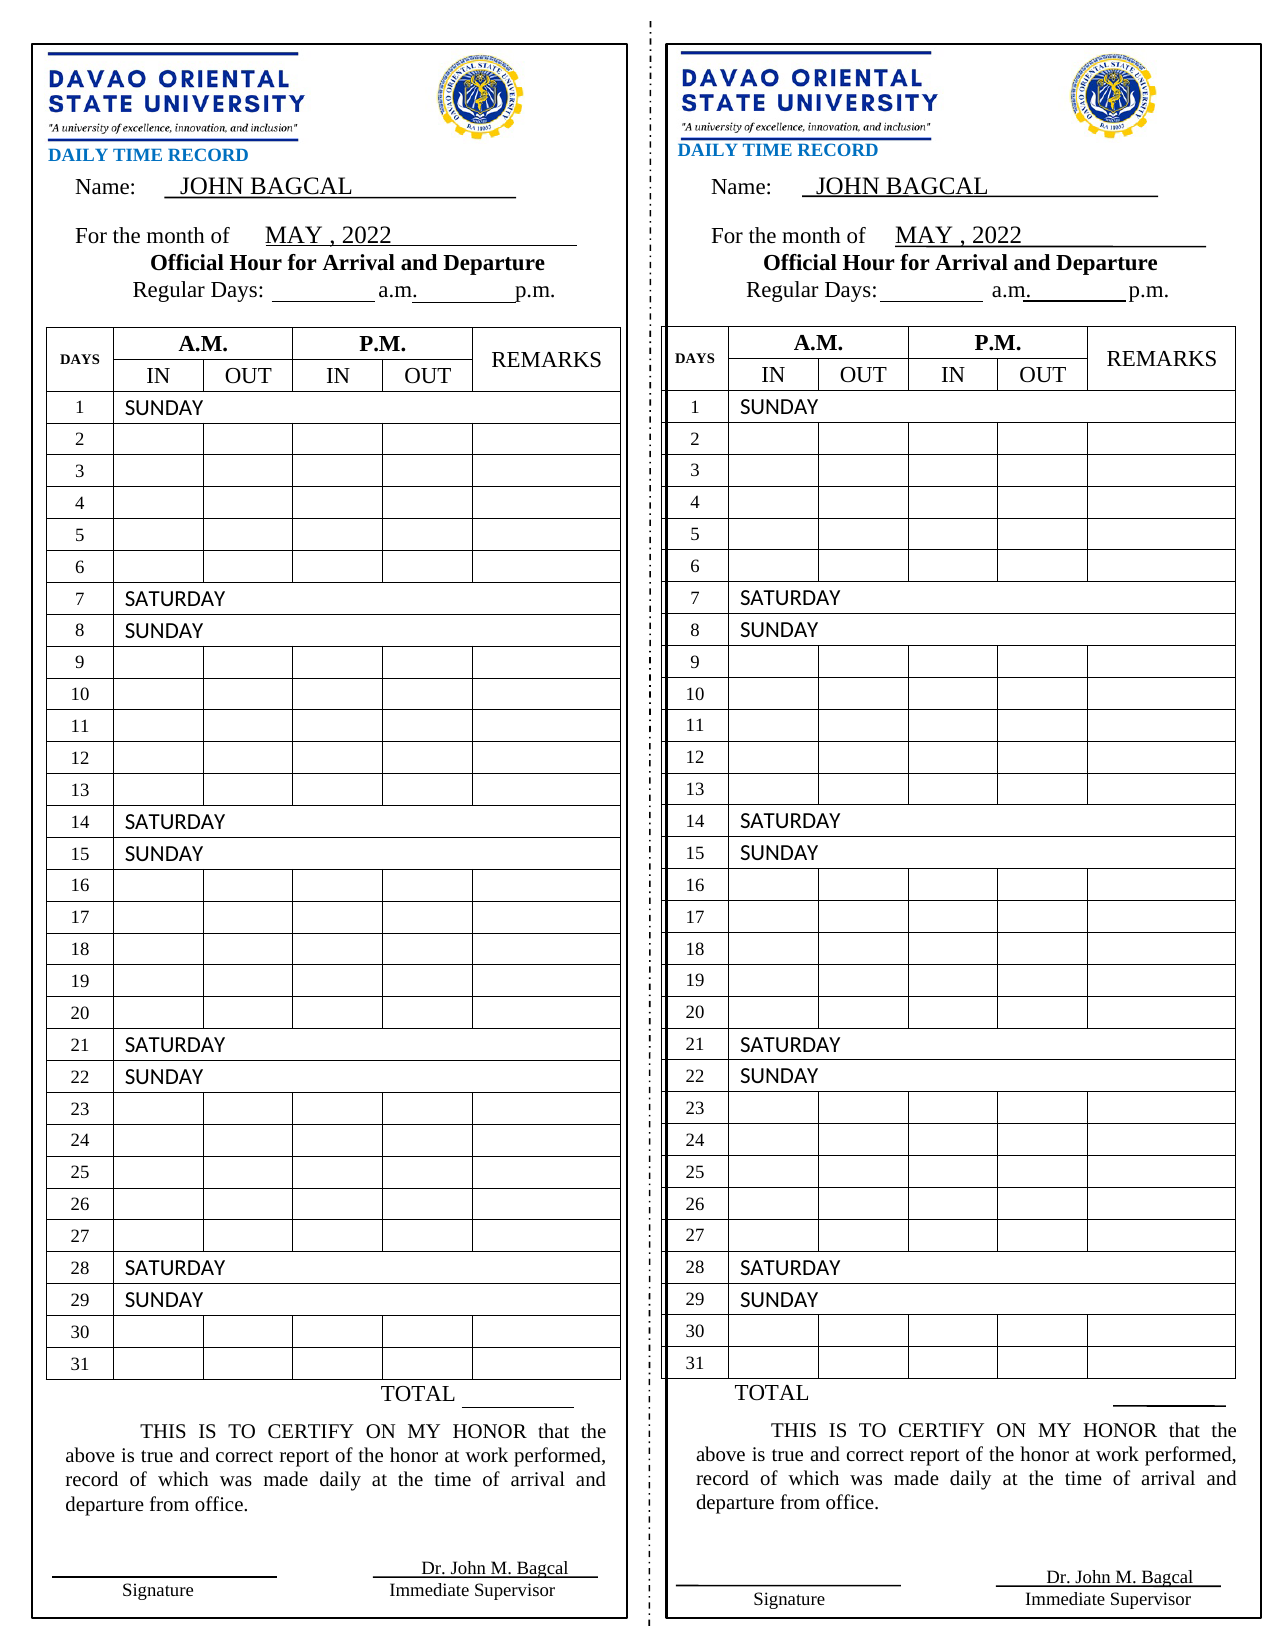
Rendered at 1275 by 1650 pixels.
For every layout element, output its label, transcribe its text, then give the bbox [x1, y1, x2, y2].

table_cell [473, 902, 620, 932]
table_cell [204, 487, 292, 518]
table_cell [1088, 710, 1235, 741]
picture [43, 48, 525, 144]
table_cell [909, 742, 997, 772]
table_cell [729, 997, 818, 1027]
table_cell [998, 901, 1087, 932]
table_cell SUNDAY [114, 1284, 620, 1315]
table_header DAYS [47, 328, 113, 391]
table_cell [1088, 901, 1235, 932]
table_cell 24 [662, 1124, 728, 1155]
text TOTAL [659, 302, 1224, 1405]
table_header DAYS [662, 327, 728, 390]
table_cell 3 [662, 455, 728, 486]
table_cell 14 [47, 806, 113, 837]
table_cell [114, 997, 203, 1028]
table_cell SATURDAY [114, 583, 620, 614]
table_cell SATURDAY [114, 806, 620, 837]
table_cell [204, 551, 292, 582]
table_cell [819, 869, 908, 900]
table_cell IN [729, 359, 818, 390]
table_cell 13 [662, 774, 728, 804]
table_cell [998, 423, 1087, 454]
table_cell [909, 487, 997, 517]
table_cell [293, 551, 382, 582]
table_cell [473, 1348, 620, 1379]
table_cell [114, 710, 203, 741]
table_cell 31 [662, 1347, 728, 1378]
table_cell 9 [47, 647, 113, 677]
table_cell [473, 1316, 620, 1347]
table_cell [1088, 742, 1235, 772]
table_cell [1088, 678, 1235, 709]
table_cell [293, 742, 382, 773]
table_cell [473, 455, 620, 486]
table_cell [114, 774, 203, 805]
table_cell [729, 710, 818, 741]
table_cell [383, 679, 472, 709]
table_cell 18 [47, 934, 113, 964]
table_cell [909, 1092, 997, 1123]
table_cell 28 [47, 1252, 113, 1283]
table_header P.M. [293, 328, 472, 359]
table_cell 11 [47, 710, 113, 741]
table_cell [998, 997, 1087, 1027]
table_cell [383, 774, 472, 805]
table_cell [473, 519, 620, 550]
table_cell [819, 1347, 908, 1378]
table_cell [998, 710, 1087, 741]
table_cell [383, 1348, 472, 1379]
table_cell [729, 678, 818, 709]
table_cell [383, 870, 472, 901]
table_cell [1088, 646, 1235, 677]
table_cell [204, 710, 292, 741]
table_cell [1088, 1092, 1235, 1123]
table_cell [729, 487, 818, 517]
table_cell [473, 742, 620, 773]
table_cell [729, 1156, 818, 1187]
table_cell 20 [662, 997, 728, 1027]
table_cell 6 [47, 551, 113, 582]
table_cell 5 [47, 519, 113, 550]
table_cell [729, 1188, 818, 1219]
table_cell [1088, 1220, 1235, 1251]
table_cell SATURDAY [114, 1029, 620, 1060]
table_cell 10 [47, 679, 113, 709]
table_cell [819, 423, 908, 454]
table_cell 15 [662, 837, 728, 868]
table_cell [1088, 997, 1235, 1027]
table_cell [819, 1156, 908, 1187]
table_cell [473, 710, 620, 741]
table_cell [204, 424, 292, 454]
table_cell 28 [662, 1252, 728, 1282]
table_cell [204, 774, 292, 805]
table_cell [383, 1157, 472, 1187]
table_cell [114, 1125, 203, 1156]
table_cell 30 [662, 1315, 728, 1346]
table_cell 23 [662, 1092, 728, 1123]
table_cell [998, 550, 1087, 581]
table_cell [473, 1125, 620, 1156]
table_cell [1088, 487, 1235, 517]
table_cell [729, 1347, 818, 1378]
table_cell [293, 1348, 382, 1379]
table_cell [204, 870, 292, 901]
text Signature Immediate Supervisor [659, 1588, 1224, 1609]
table_cell SATURDAY [729, 582, 1235, 613]
table_cell [114, 1189, 203, 1219]
table_cell [114, 1316, 203, 1347]
table_cell [1088, 550, 1235, 581]
text For the month of MAY , 2022 [659, 221, 1224, 249]
table_cell 27 [47, 1220, 113, 1251]
table_cell 7 [662, 582, 728, 613]
table_cell [1088, 1124, 1235, 1155]
table_cell 5 [662, 519, 728, 549]
table_cell [1088, 519, 1235, 549]
table_cell [998, 1092, 1087, 1123]
table_cell 29 [662, 1284, 728, 1314]
table_cell [383, 647, 472, 677]
table_cell [998, 933, 1087, 964]
table_cell [114, 1348, 203, 1379]
table_cell 10 [662, 678, 728, 709]
table_cell 15 [47, 838, 113, 869]
table_cell [114, 647, 203, 677]
table_cell [293, 710, 382, 741]
table_cell [204, 1125, 292, 1156]
picture [676, 47, 1158, 143]
table_cell [729, 423, 818, 454]
table_cell [1088, 1156, 1235, 1187]
table_cell 18 [662, 933, 728, 964]
table_cell [114, 455, 203, 486]
table_cell 16 [47, 870, 113, 901]
table_cell [819, 710, 908, 741]
table_cell 22 [47, 1061, 113, 1092]
table_cell [204, 997, 292, 1028]
table_cell [998, 1347, 1087, 1378]
table_cell [729, 869, 818, 900]
table_cell [293, 934, 382, 964]
table_cell [729, 933, 818, 964]
table_cell SUNDAY [114, 1061, 620, 1092]
table_cell SATURDAY [114, 1252, 620, 1283]
text TOTAL [300, 1380, 615, 1406]
table_cell [383, 455, 472, 486]
table_cell 3 [47, 455, 113, 486]
table_cell [909, 678, 997, 709]
table_cell [819, 550, 908, 581]
table_cell [998, 1156, 1087, 1187]
table_cell [819, 1124, 908, 1155]
table_cell 8 [47, 615, 113, 646]
table_cell [819, 965, 908, 996]
table_cell [998, 455, 1087, 486]
table_cell 6 [662, 550, 728, 581]
table_cell 27 [662, 1220, 728, 1251]
table_cell [998, 1124, 1087, 1155]
table_cell SATURDAY [729, 805, 1235, 836]
table_cell [473, 934, 620, 964]
table_cell 8 [662, 614, 728, 645]
table_cell SUNDAY [114, 838, 620, 869]
table_cell 21 [47, 1029, 113, 1060]
table_cell [909, 710, 997, 741]
table_cell [293, 1189, 382, 1219]
text Name: JOHN BAGCAL [659, 171, 1224, 200]
table_cell [1088, 774, 1235, 804]
table_cell 1 [662, 391, 728, 422]
table_cell [204, 934, 292, 964]
text Regular Days: a.m. p.m. [659, 276, 1224, 302]
table_cell [293, 902, 382, 932]
table_cell 26 [47, 1189, 113, 1219]
table_cell [819, 1220, 908, 1251]
table_cell [819, 742, 908, 772]
table_cell [729, 774, 818, 804]
table_cell [819, 997, 908, 1027]
table_cell [383, 1189, 472, 1219]
table_cell [998, 1220, 1087, 1251]
table_cell [114, 679, 203, 709]
table_cell [383, 742, 472, 773]
table_cell [114, 1157, 203, 1187]
text TOTAL [300, 302, 615, 327]
table_cell [473, 1220, 620, 1251]
table_cell IN [293, 360, 382, 391]
table_cell [909, 901, 997, 932]
table_cell [909, 1220, 997, 1251]
table_cell [383, 1316, 472, 1347]
table_cell [819, 774, 908, 804]
table_cell [998, 869, 1087, 900]
table_cell [1088, 455, 1235, 486]
table_cell 17 [662, 901, 728, 932]
table_cell [909, 1188, 997, 1219]
table_cell [473, 774, 620, 805]
table_cell 4 [662, 487, 728, 517]
table_cell [473, 1093, 620, 1124]
text Signature Immediate Supervisor [75, 1579, 615, 1600]
table_cell [909, 774, 997, 804]
table_cell OUT [998, 359, 1087, 390]
table_cell 17 [47, 902, 113, 932]
table_cell [204, 679, 292, 709]
table_cell SUNDAY [729, 837, 1235, 868]
table_cell 7 [47, 583, 113, 614]
table_cell [114, 902, 203, 932]
table_cell [729, 742, 818, 772]
table_cell 16 [662, 869, 728, 900]
table_cell IN [114, 360, 203, 391]
table_cell 14 [662, 805, 728, 836]
table_header A.M. [729, 327, 908, 358]
table_cell 9 [662, 646, 728, 677]
table_cell SUNDAY [729, 1284, 1235, 1314]
table_cell [383, 902, 472, 932]
table_cell [909, 455, 997, 486]
table_cell SATURDAY [729, 1029, 1235, 1059]
table_cell [114, 487, 203, 518]
table_cell [473, 965, 620, 996]
table_cell [204, 965, 292, 996]
table_cell 21 [662, 1029, 728, 1059]
table_cell [819, 1092, 908, 1123]
table_cell [909, 423, 997, 454]
table_cell [114, 519, 203, 550]
table_cell [383, 710, 472, 741]
table_cell [909, 550, 997, 581]
table_cell [909, 933, 997, 964]
table_cell 1 [47, 392, 113, 422]
table_cell [729, 519, 818, 549]
table_cell [909, 1124, 997, 1155]
table_cell [383, 519, 472, 550]
table_cell [114, 965, 203, 996]
table_cell OUT [204, 360, 292, 391]
table_cell 29 [47, 1284, 113, 1315]
table_cell [909, 646, 997, 677]
table_cell [729, 1315, 818, 1346]
table_cell [729, 1220, 818, 1251]
table_cell [114, 934, 203, 964]
text Regular Days: a.m. p.m. [75, 276, 615, 302]
table_cell [204, 455, 292, 486]
table_cell [383, 424, 472, 454]
table_cell 25 [662, 1156, 728, 1187]
table_cell [383, 965, 472, 996]
table_cell [114, 870, 203, 901]
table_cell [819, 933, 908, 964]
table_cell 30 [47, 1316, 113, 1347]
table_cell [1088, 1347, 1235, 1378]
table_cell [293, 1157, 382, 1187]
table_header A.M. [114, 328, 292, 359]
text Official Hour for Arrival and Departure [659, 249, 1224, 276]
table_cell [1088, 869, 1235, 900]
table_cell [293, 1316, 382, 1347]
table_cell 24 [47, 1125, 113, 1156]
table_cell [383, 1125, 472, 1156]
table_cell [1088, 423, 1235, 454]
table_cell [998, 742, 1087, 772]
table_cell [909, 997, 997, 1027]
table_cell OUT [383, 360, 472, 391]
table_cell 2 [47, 424, 113, 454]
table_cell [293, 647, 382, 677]
table_cell [819, 455, 908, 486]
table_cell [819, 901, 908, 932]
table_cell 23 [47, 1093, 113, 1124]
table_cell [114, 1093, 203, 1124]
table_cell [998, 965, 1087, 996]
table_cell [293, 487, 382, 518]
table_cell 22 [662, 1060, 728, 1091]
table_cell [293, 424, 382, 454]
table_cell [204, 742, 292, 773]
table_cell [729, 646, 818, 677]
table_cell 25 [47, 1157, 113, 1187]
table_cell [473, 1157, 620, 1187]
table_cell [473, 424, 620, 454]
table_cell [293, 965, 382, 996]
table_cell [819, 646, 908, 677]
text Dr. John M. Bagcal [959, 1566, 1224, 1588]
table_cell [114, 1220, 203, 1251]
table_cell [383, 1093, 472, 1124]
table_cell [998, 1315, 1087, 1346]
table_cell 31 [47, 1348, 113, 1379]
table_cell 12 [47, 742, 113, 773]
table_cell [819, 1188, 908, 1219]
table_cell [383, 487, 472, 518]
table_cell [729, 901, 818, 932]
table_cell [998, 774, 1087, 804]
table_cell SUNDAY [729, 391, 1235, 422]
table_cell [729, 1124, 818, 1155]
table_cell [473, 679, 620, 709]
table_cell [114, 742, 203, 773]
table_cell [383, 1220, 472, 1251]
table_cell [204, 1316, 292, 1347]
table_cell SATURDAY [729, 1252, 1235, 1282]
table_cell 19 [47, 965, 113, 996]
table_cell SUNDAY [114, 615, 620, 646]
table_cell [998, 487, 1087, 517]
table_cell [293, 455, 382, 486]
table_cell 4 [47, 487, 113, 518]
table_cell 2 [662, 423, 728, 454]
table_cell [998, 678, 1087, 709]
table_cell [819, 1315, 908, 1346]
table_cell [293, 870, 382, 901]
table_cell [1088, 1315, 1235, 1346]
table_cell [204, 1157, 292, 1187]
table_cell SUNDAY [729, 614, 1235, 645]
table_header P.M. [909, 327, 1087, 358]
table_cell 19 [662, 965, 728, 996]
table_cell [293, 997, 382, 1028]
table_cell [293, 519, 382, 550]
table_cell [473, 487, 620, 518]
table_cell 12 [662, 742, 728, 772]
table_cell [909, 1347, 997, 1378]
table_cell [473, 1189, 620, 1219]
table_cell SUNDAY [114, 392, 620, 422]
table_cell [819, 678, 908, 709]
table_cell [383, 997, 472, 1028]
text For the month of MAY , 2022 [75, 221, 615, 249]
table_cell [473, 647, 620, 677]
table_cell [204, 1220, 292, 1251]
table_cell [819, 519, 908, 549]
table_cell [293, 1220, 382, 1251]
table_cell [293, 679, 382, 709]
table_cell [293, 1093, 382, 1124]
table_cell [998, 646, 1087, 677]
table_cell [819, 487, 908, 517]
table_cell [383, 934, 472, 964]
table_cell [204, 1093, 292, 1124]
text Official Hour for Arrival and Departure [75, 249, 615, 276]
table_cell [998, 519, 1087, 549]
table_cell [1088, 965, 1235, 996]
table_cell [909, 869, 997, 900]
table_cell 26 [662, 1188, 728, 1219]
table_cell [204, 647, 292, 677]
table_cell OUT [819, 359, 908, 390]
table_cell [1088, 933, 1235, 964]
table_cell [909, 1315, 997, 1346]
table_cell [729, 965, 818, 996]
table_cell [114, 424, 203, 454]
table_cell [729, 1092, 818, 1123]
table_cell IN [909, 359, 997, 390]
table_cell 11 [662, 710, 728, 741]
table_cell [909, 965, 997, 996]
table_cell [998, 1188, 1087, 1219]
text Name: JOHN BAGCAL [75, 171, 615, 200]
table_cell [204, 1348, 292, 1379]
table_cell [204, 519, 292, 550]
table_cell [729, 455, 818, 486]
table_cell [473, 551, 620, 582]
table_cell [293, 774, 382, 805]
table_cell [293, 1125, 382, 1156]
table_cell SUNDAY [729, 1060, 1235, 1091]
table_cell 20 [47, 997, 113, 1028]
table_cell [114, 551, 203, 582]
table_cell 13 [47, 774, 113, 805]
table_cell [204, 902, 292, 932]
table_cell [1088, 1188, 1235, 1219]
table_cell [909, 1156, 997, 1187]
text Dr. John M. Bagcal [375, 1557, 615, 1579]
table_cell [473, 997, 620, 1028]
table_header REMARKS [1088, 327, 1235, 390]
table_cell [729, 550, 818, 581]
table_cell [204, 1189, 292, 1219]
table_cell [909, 519, 997, 549]
table_cell [383, 551, 472, 582]
table_cell [473, 870, 620, 901]
table_header REMARKS [473, 328, 620, 391]
